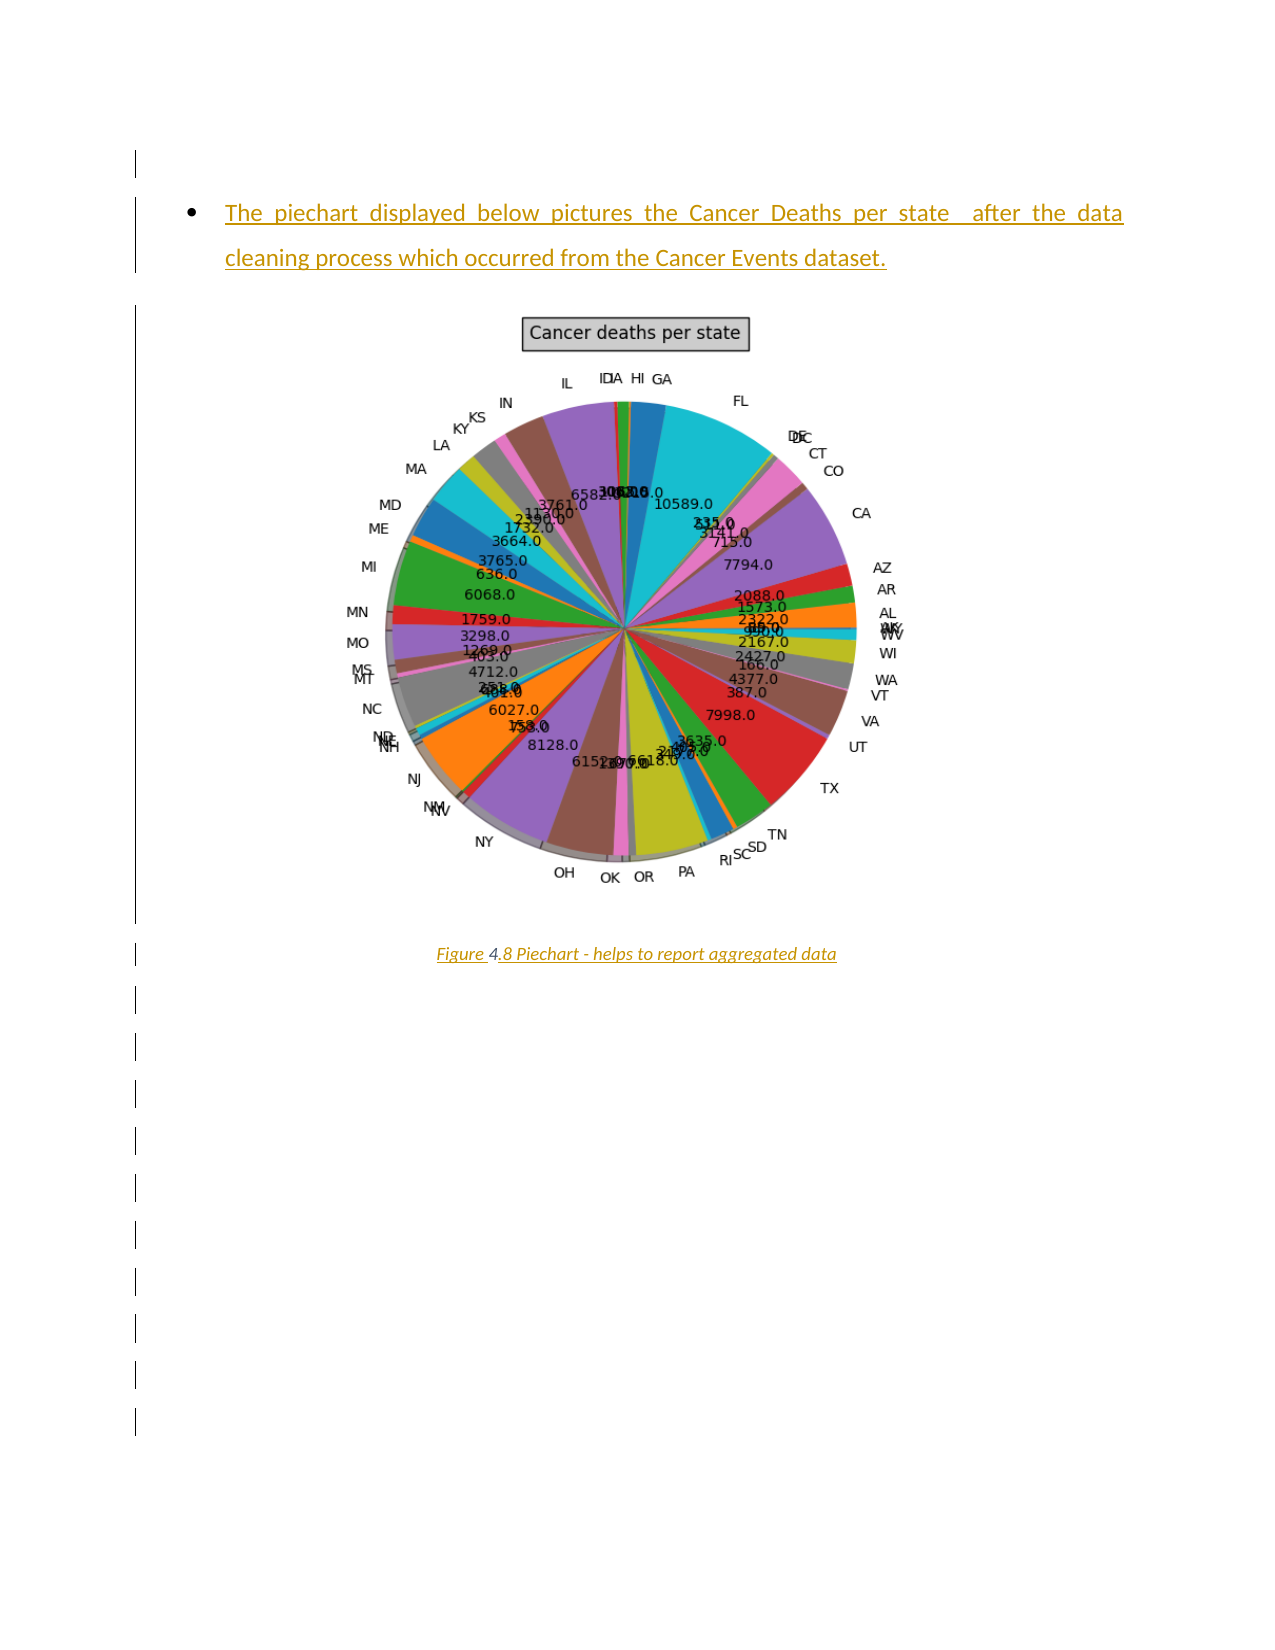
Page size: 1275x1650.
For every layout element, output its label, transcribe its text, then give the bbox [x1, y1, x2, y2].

text 4 [150, 943, 1125, 966]
picture [322, 305, 953, 924]
